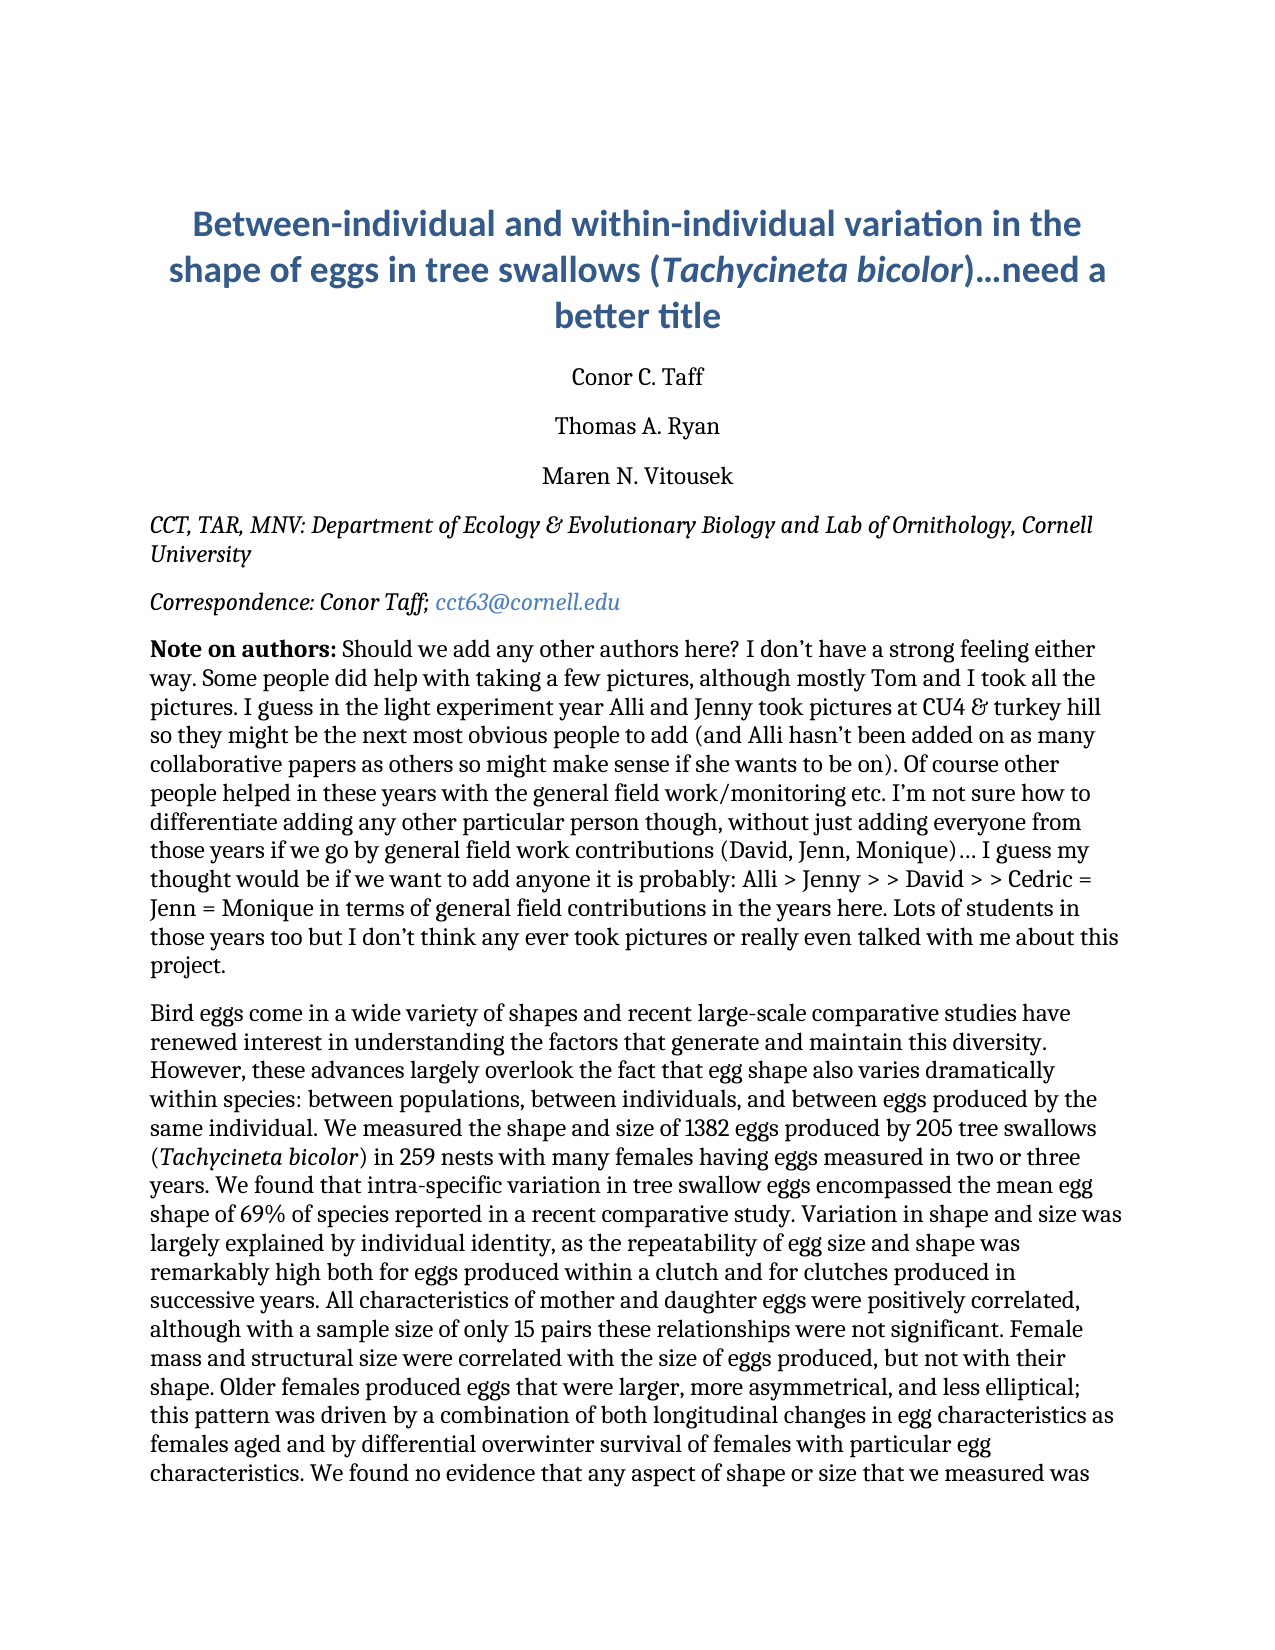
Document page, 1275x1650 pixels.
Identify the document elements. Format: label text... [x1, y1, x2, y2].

text Note on authors: Should we add any other authors here? I don’t have a strong feeling either way. Some people did help with taking a few pictures, although mostly Tom and I took all the pictures. I guess in the light experiment year Alli and Jenny took pictures at CU4 & turkey hill so they might be the next most obvious people to add (and Alli hasn’t been added on as many collaborative papers as others so might make sense if she wants to be on). Of course other people helped in these years with the general field work/monitoring etc. I’m not sure how to differentiate adding any other particular person though, without just adding everyone from those years if we go by general field work contributions (David, Jenn, Monique)… I guess my thought would be if we want to add anyone it is probably: Alli > Jenny > > David > > Cedric = Jenn = Monique in terms of general field contributions in the years here. Lots of students in those years too but I don’t think any ever took pictures or really even talked with me about this project. [150, 635, 1125, 980]
text Thomas A. Ryan [150, 412, 1125, 441]
text Correspondence: Conor Taff; cct63@cornell.edu [150, 587, 1125, 616]
title Between-individual and within-individual variation in the shape of eggs in tree swallows (Tachycineta bicolor)…need a better title [150, 200, 1125, 337]
text Conor C. Taff [150, 362, 1125, 391]
text CCT, TAR, MNV: Department of Ecology & Evolutionary Biology and Lab of Ornithology, Cornell University [150, 511, 1125, 569]
text Maren N. Vitousek [150, 462, 1125, 490]
